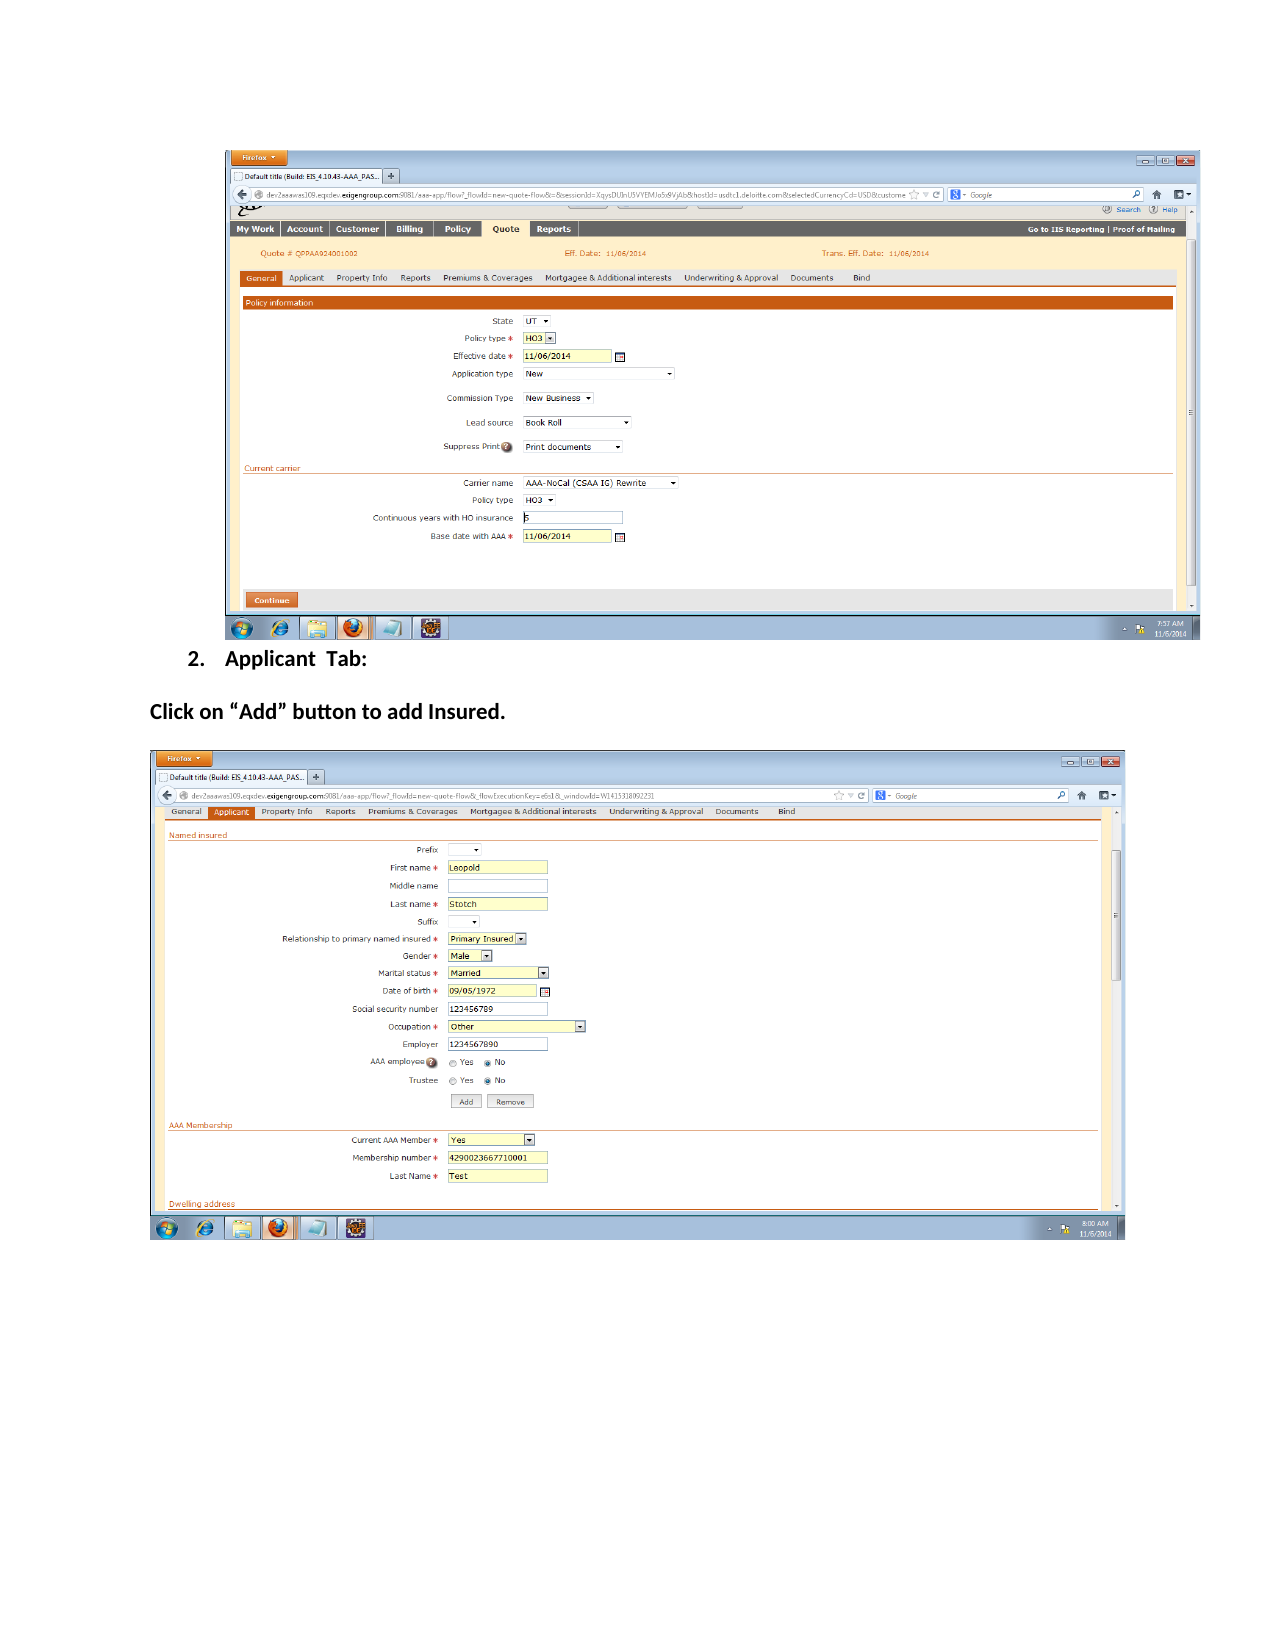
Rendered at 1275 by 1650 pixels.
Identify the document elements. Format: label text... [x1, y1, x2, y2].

picture [225, 150, 1200, 640]
picture [150, 750, 1125, 1240]
text Click on “Add” button to add Insured. [150, 697, 1125, 725]
list Applicant Tab: [187, 644, 1125, 672]
